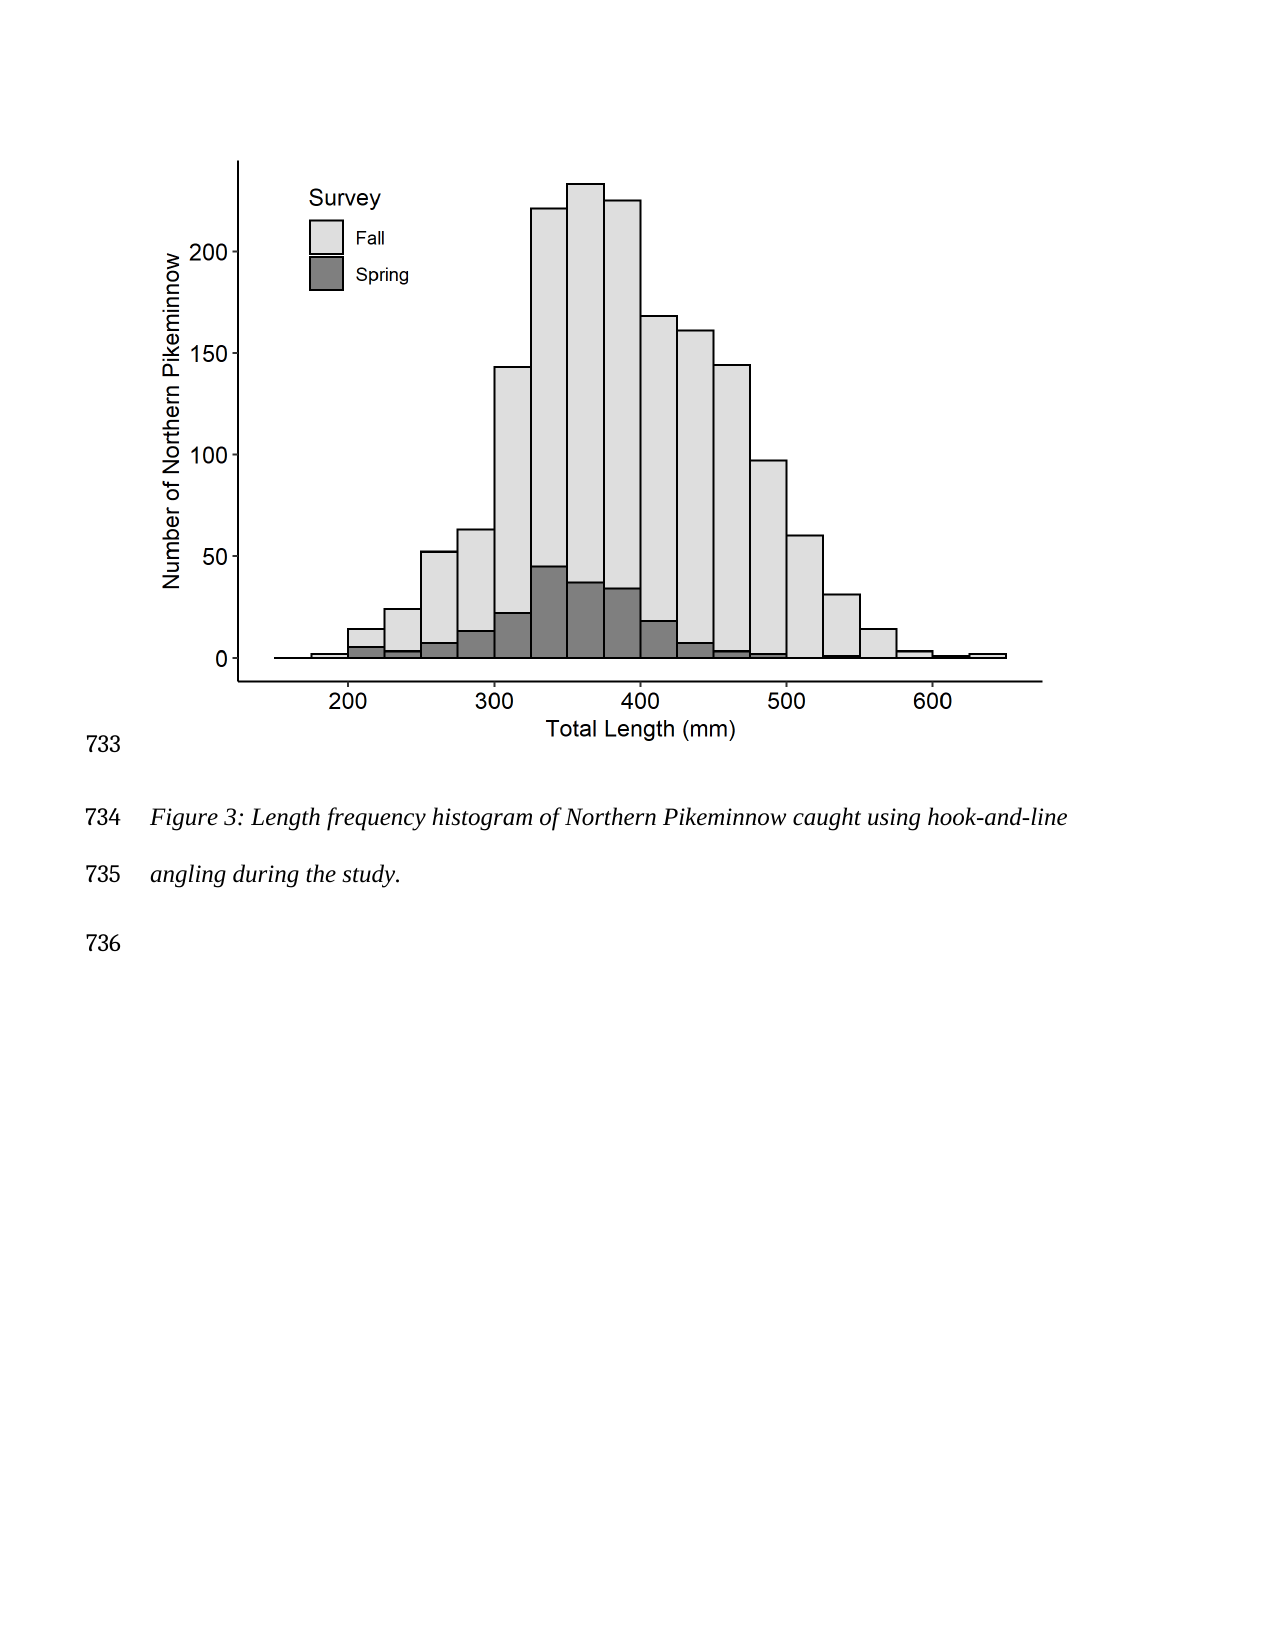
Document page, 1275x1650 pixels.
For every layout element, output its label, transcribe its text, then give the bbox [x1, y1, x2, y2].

text Figure 3: Length frequency histogram of Northern Pikeminnow caught using hook-and-line angling during the study. [150, 802, 1125, 888]
picture [150, 150, 1053, 752]
